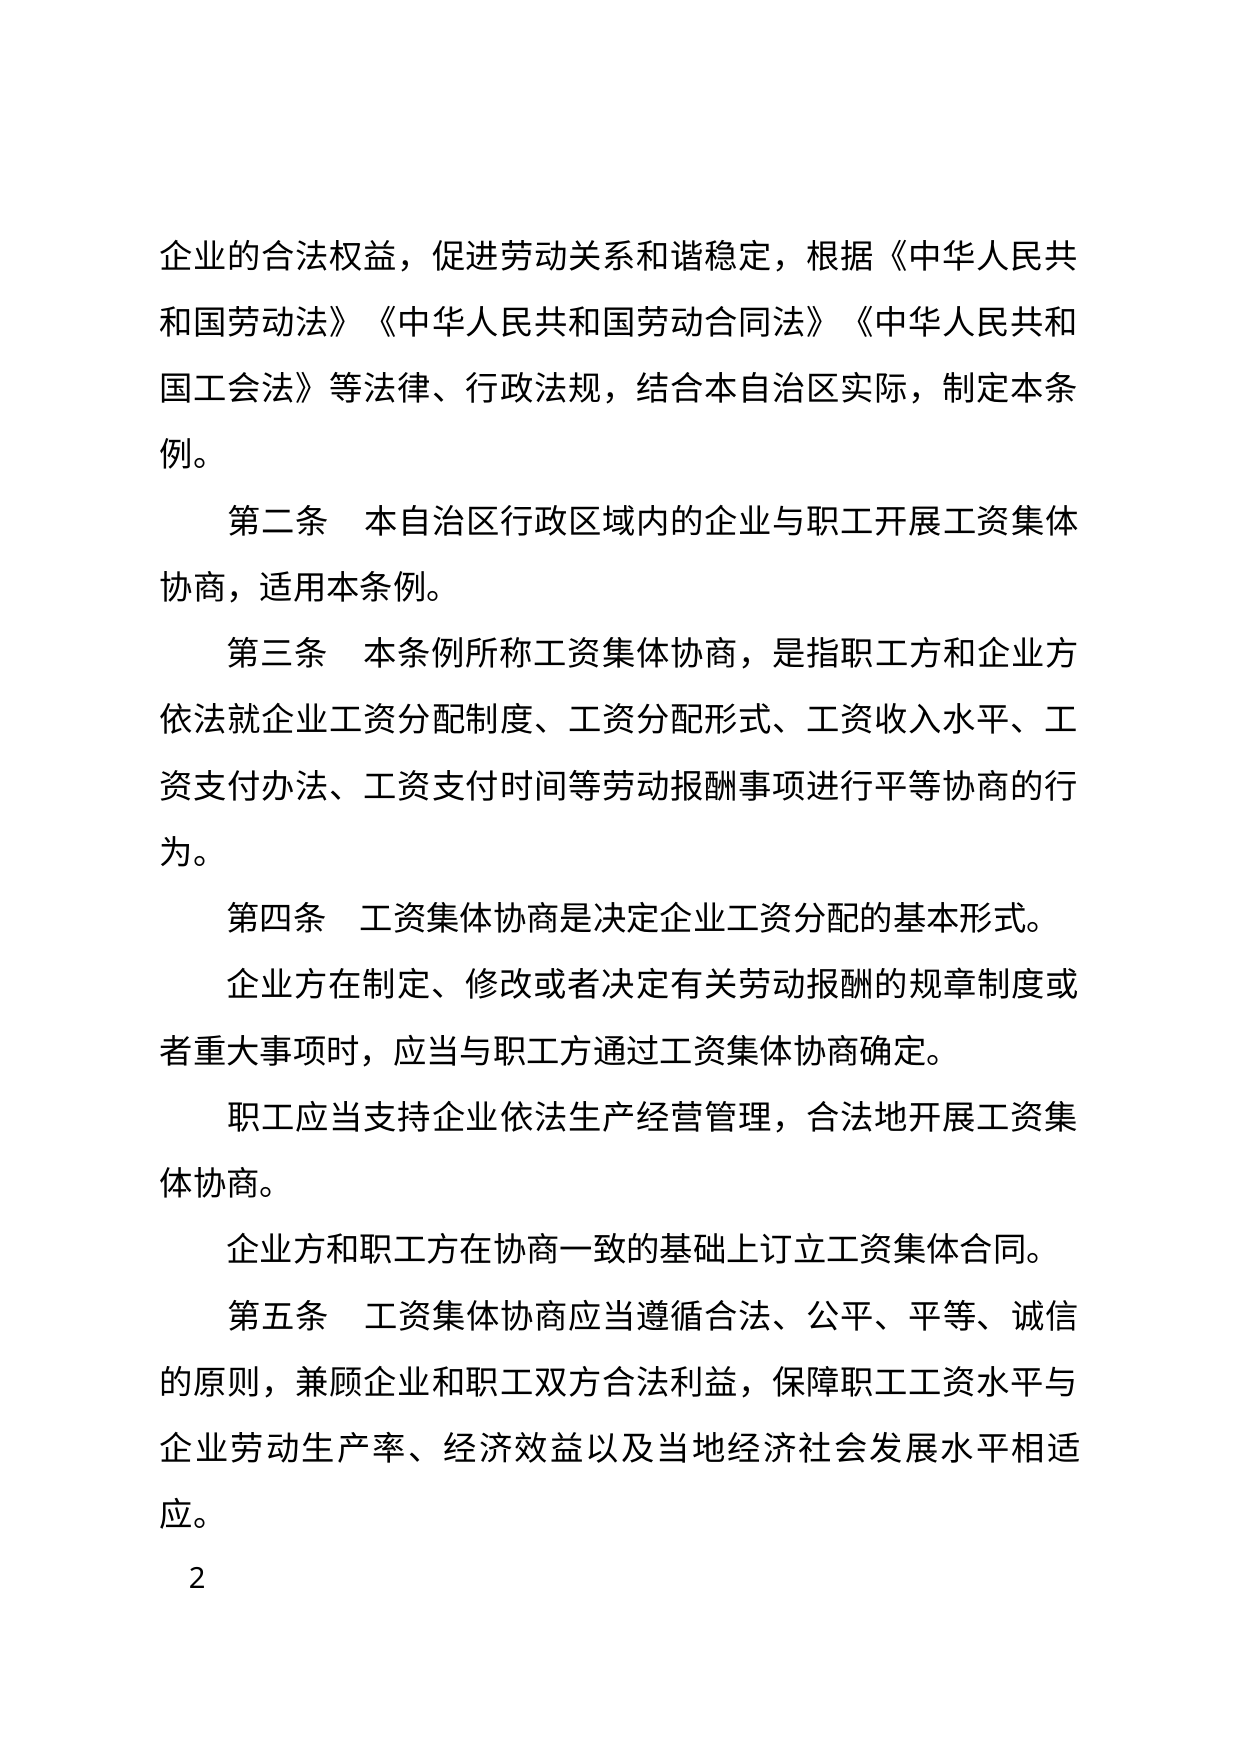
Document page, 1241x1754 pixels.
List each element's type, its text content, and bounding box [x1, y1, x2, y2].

text 职工应当支持企业依法生产经营管理，合法地开展工资集体协商。 [159, 1082, 1081, 1214]
text 企业方在制定、修改或者决定有关劳动报酬的规章制度或者重大事项时，应当与职工方通过工资集体协商确定。 [159, 949, 1081, 1082]
text 企业方和职工方在协商一致的基础上订立工资集体合同。 [159, 1214, 1081, 1280]
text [159, 220, 1081, 485]
text 第五条 工资集体协商应当遵循合法、公平、平等、诚信的原则，兼顾企业和职工双方合法利益，保障职工工资水平与企业劳动生产率、经济效益以及当地经济社会发展水平相适应。 [159, 1280, 1081, 1545]
text 第二条 本自治区行政区域内的企业与职工开展工资集体协商，适用本条例。 [159, 485, 1081, 618]
text 第四条 工资集体协商是决定企业工资分配的基本形式。 [159, 883, 1081, 949]
text 第三条 本条例所称工资集体协商，是指职工方和企业方依法就企业工资分配制度、工资分配形式、工资收入水平、工资支付办法、工资支付时间等劳动报酬事项进行平等协商的行为。 [159, 618, 1081, 883]
